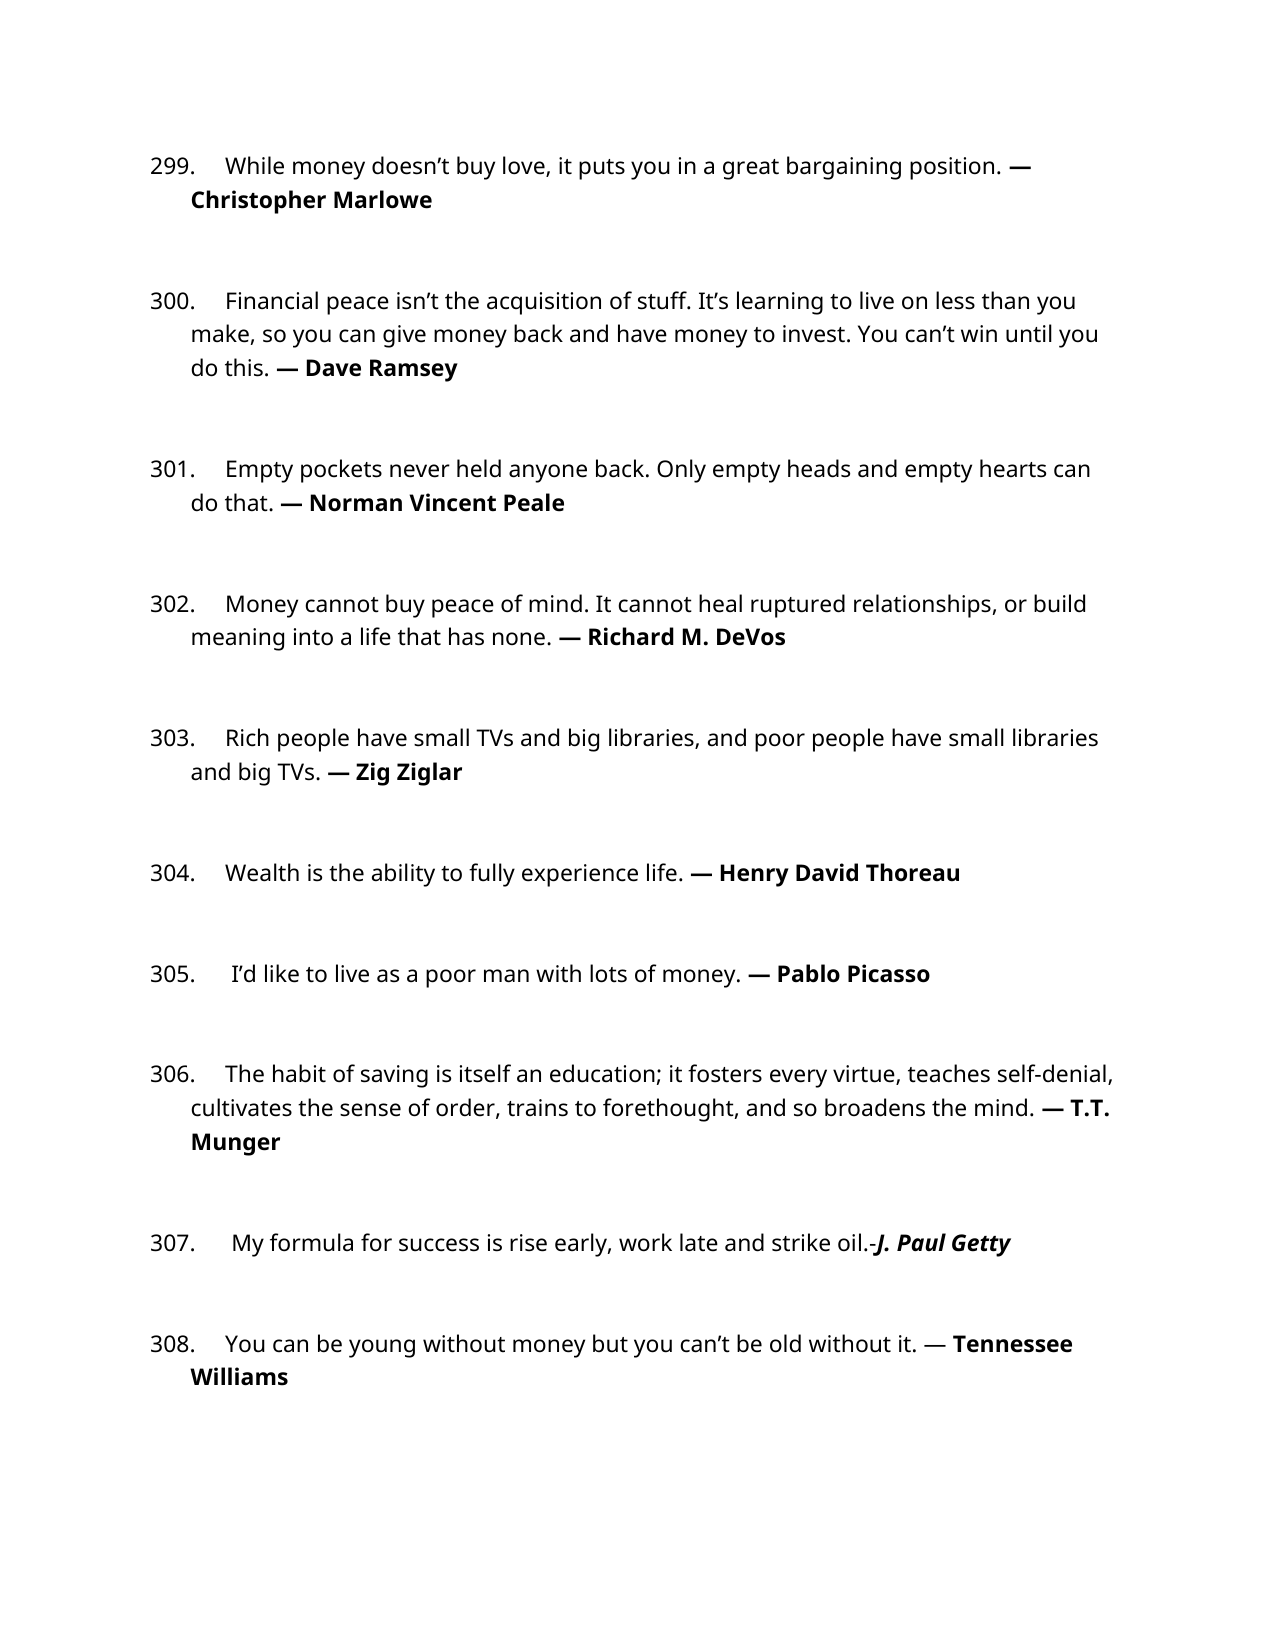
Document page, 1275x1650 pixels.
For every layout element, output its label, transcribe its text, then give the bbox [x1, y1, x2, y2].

list The habit of saving is itself an education; it fosters every virtue, teaches self-denial, cultivates the sense of order, trains to forethought, and so broadens the mind. — T.T. Munger [150, 1058, 1125, 1157]
list While money doesn’t buy love, it puts you in a great bargaining position. — Christopher Marlowe [150, 150, 1125, 215]
list Money cannot buy peace of mind. It cannot heal ruptured relationships, or build meaning into a life that has none. — Richard M. DeVos [150, 587, 1125, 652]
list Empty pockets never held anyone back. Only empty heads and empty hearts can do that. — Norman Vincent Peale [150, 453, 1125, 518]
list My formula for success is rise early, work late and strike oil.-J. Paul Getty [150, 1227, 1125, 1258]
list You can be young without money but you can’t be old without it. — Tennessee Williams [150, 1327, 1125, 1392]
list Financial peace isn’t the acquisition of stuff. It’s learning to live on less than you make, so you can give money back and have money to invest. You can’t win until you do this. — Dave Ramsey [150, 284, 1125, 383]
list Rich people have small TVs and big libraries, and poor people have small libraries and big TVs. — Zig Ziglar [150, 722, 1125, 787]
list I’d like to live as a poor man with lots of money. — Pablo Picasso [150, 957, 1125, 989]
list Wealth is the ability to fully experience life. — Henry David Thoreau [150, 857, 1125, 888]
